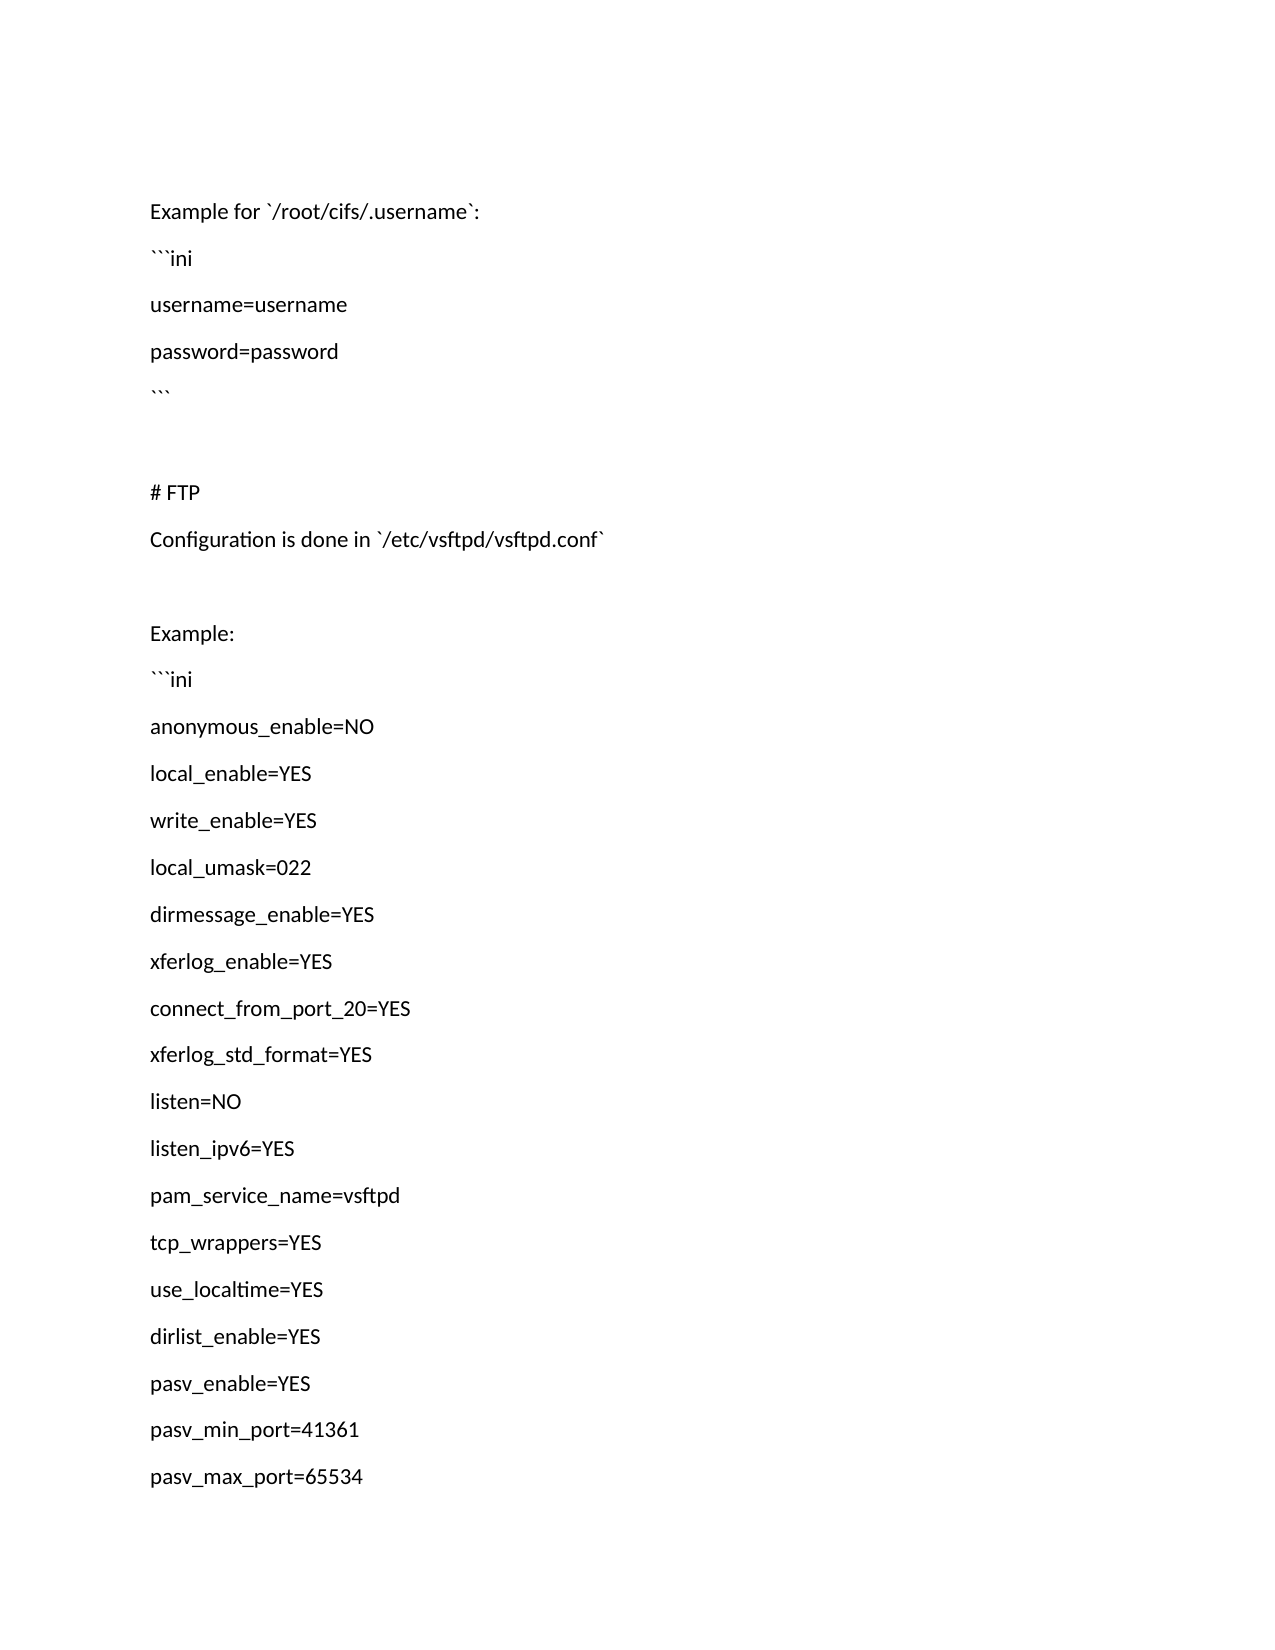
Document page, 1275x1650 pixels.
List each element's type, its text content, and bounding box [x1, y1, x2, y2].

text dirlist_enable=YES [150, 1322, 1125, 1350]
text pam_service_name=vsftpd [150, 1181, 1125, 1209]
text Example: [150, 619, 1125, 647]
text ```ini [150, 666, 1125, 694]
text # FTP [150, 478, 1125, 506]
text password=password [150, 337, 1125, 366]
text local_enable=YES [150, 759, 1125, 787]
text pasv_min_port=41361 [150, 1416, 1125, 1444]
text ``` [150, 384, 1125, 412]
text dirmessage_enable=YES [150, 900, 1125, 928]
text tcp_wrappers=YES [150, 1228, 1125, 1256]
text anonymous_enable=NO [150, 712, 1125, 741]
text ```ini [150, 244, 1125, 272]
text connect_from_port_20=YES [150, 994, 1125, 1022]
text username=username [150, 291, 1125, 319]
text write_enable=YES [150, 806, 1125, 834]
text Configuration is done in `/etc/vsftpd/vsftpd.conf` [150, 525, 1125, 553]
text listen=NO [150, 1087, 1125, 1116]
text xferlog_enable=YES [150, 947, 1125, 975]
text listen_ipv6=YES [150, 1134, 1125, 1162]
text pasv_max_port=65534 [150, 1462, 1125, 1491]
text local_umask=022 [150, 853, 1125, 881]
text xferlog_std_format=YES [150, 1041, 1125, 1069]
text use_localtime=YES [150, 1275, 1125, 1303]
text pasv_enable=YES [150, 1369, 1125, 1397]
text Example for `/root/cifs/.username`: [150, 197, 1125, 225]
